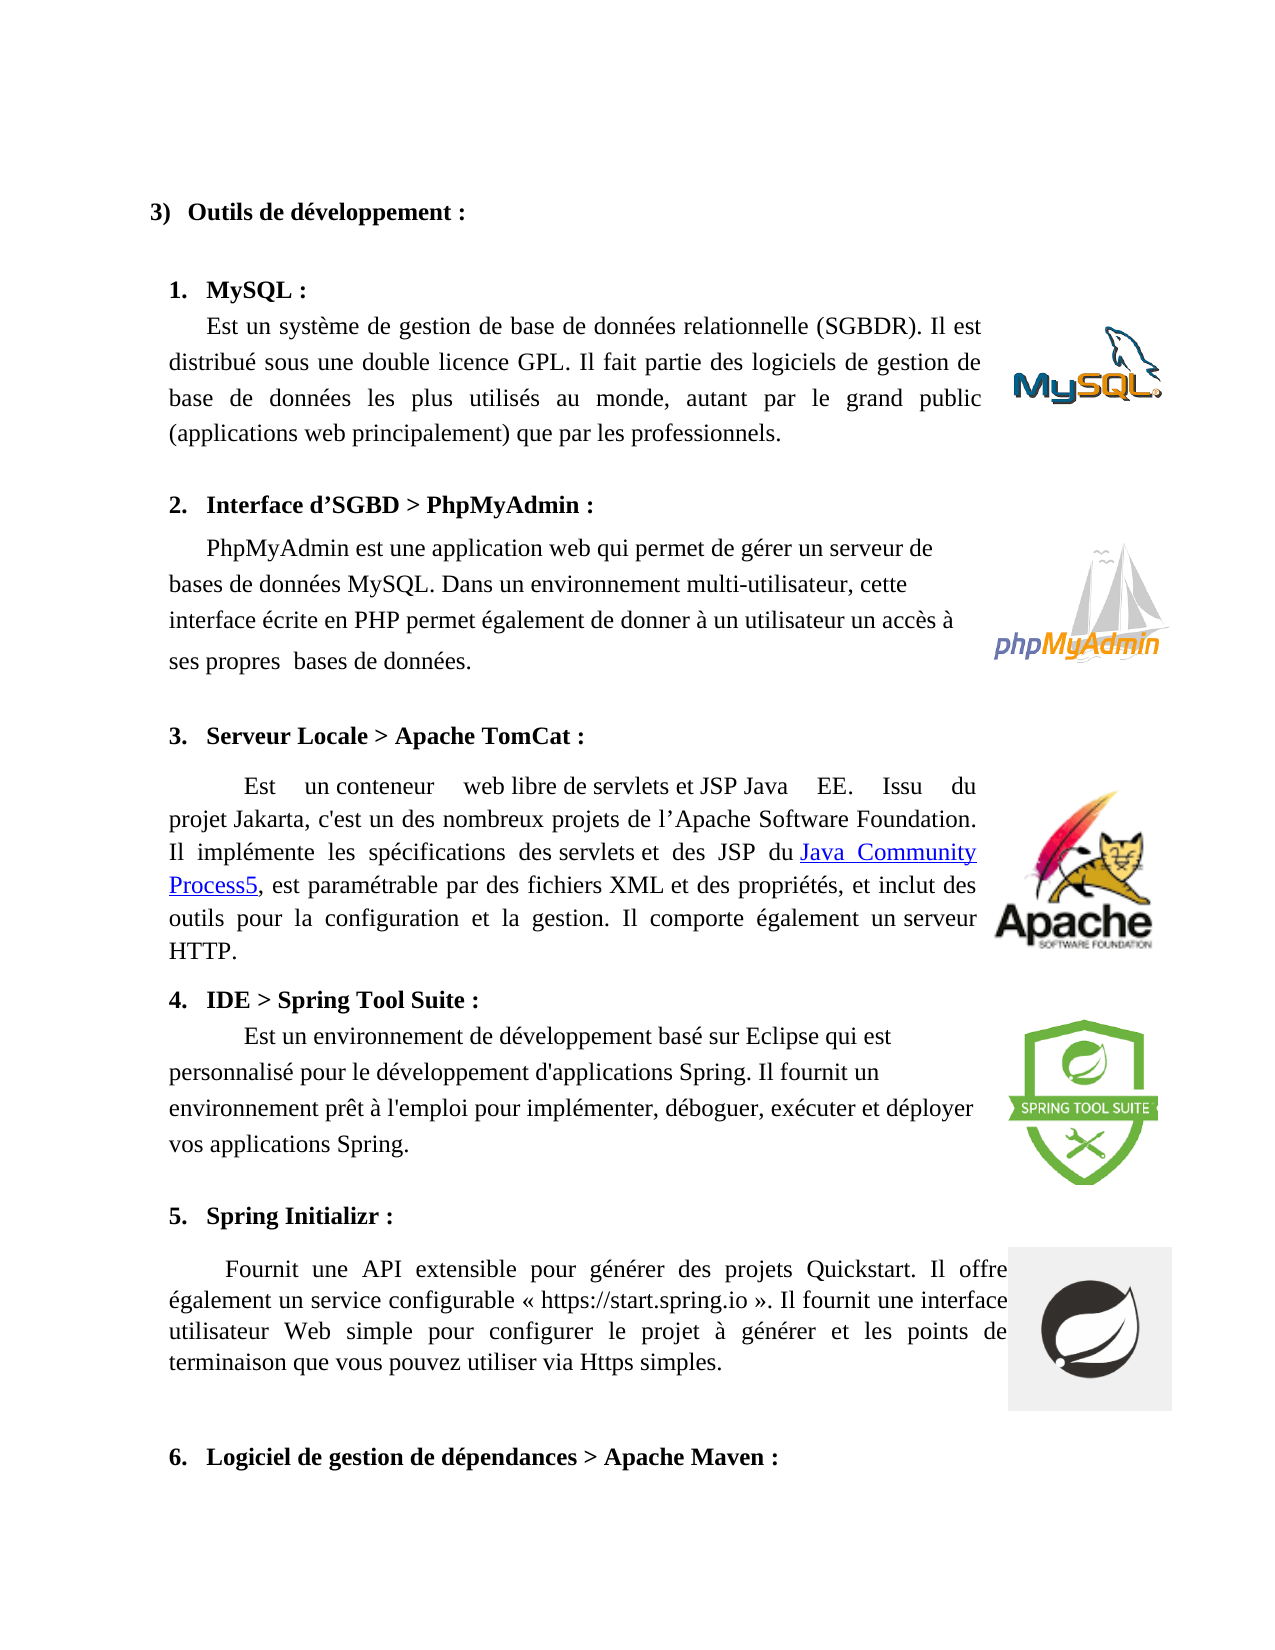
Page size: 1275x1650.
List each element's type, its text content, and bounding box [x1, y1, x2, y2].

list Spring Initializr : [169, 1201, 1125, 1230]
picture [1001, 279, 1170, 448]
list MySQL : [169, 275, 1125, 303]
list Interface d’SGBD > PhpMyAdmin : [169, 490, 1125, 519]
subtitle Outils de développement : [150, 197, 1125, 226]
picture [976, 709, 1185, 992]
text Fournit une API extensible pour générer des projets Quickstart. Il offre également un service configurable « https://start.spring.io ». Il fournit une interface utilisateur Web simple pour configurer le projet à générer et les points de terminaison que vous pouvez utiliser via Https simples. [169, 1254, 1125, 1376]
list Logiciel de gestion de dépendances > Apache Maven : [169, 1442, 1125, 1471]
list IDE > Spring Tool Suite : [169, 986, 1125, 1014]
list Est un environnement de développement basé sur Eclipse qui est personnalisé pour le développement d'applications Spring. Il fournit un environnement prêt à l'emploi pour implémenter, déboguer, exécuter et déployer vos applications Spring. [169, 1021, 1008, 1158]
picture [1008, 1019, 1158, 1185]
picture [1008, 1247, 1172, 1411]
list PhpMyAdmin est une application web qui permet de gérer un serveur de bases de données MySQL. Dans un environnement multi-utilisateur, cette interface écrite en PHP permet également de donner à un utilisateur un accès à ses propres bases de données. [169, 533, 1125, 677]
list Est un système de gestion de base de données relationnelle (SGBDR). Il est distribué sous une double licence GPL. Il fait partie des logiciels de gestion de base de données les plus utilisés au monde, autant par le grand public (applications web principalement) que par les professionnels. [169, 311, 1001, 447]
list Serveur Locale > Apache TomCat : [169, 721, 1125, 750]
text Est un conteneur web libre de servlets et JSP Java EE. Issu du projet Jakarta, c'est un des nombreux projets de l’Apache Software Foundation. Il implémente les spécifications des servlets et des JSP du Java Community Process5, est paramétrable par des fichiers XML et des propriétés, et inclut des outils pour la configuration et la gestion. Il comporte également un serveur HTTP. [169, 771, 1125, 964]
picture [980, 540, 1180, 663]
